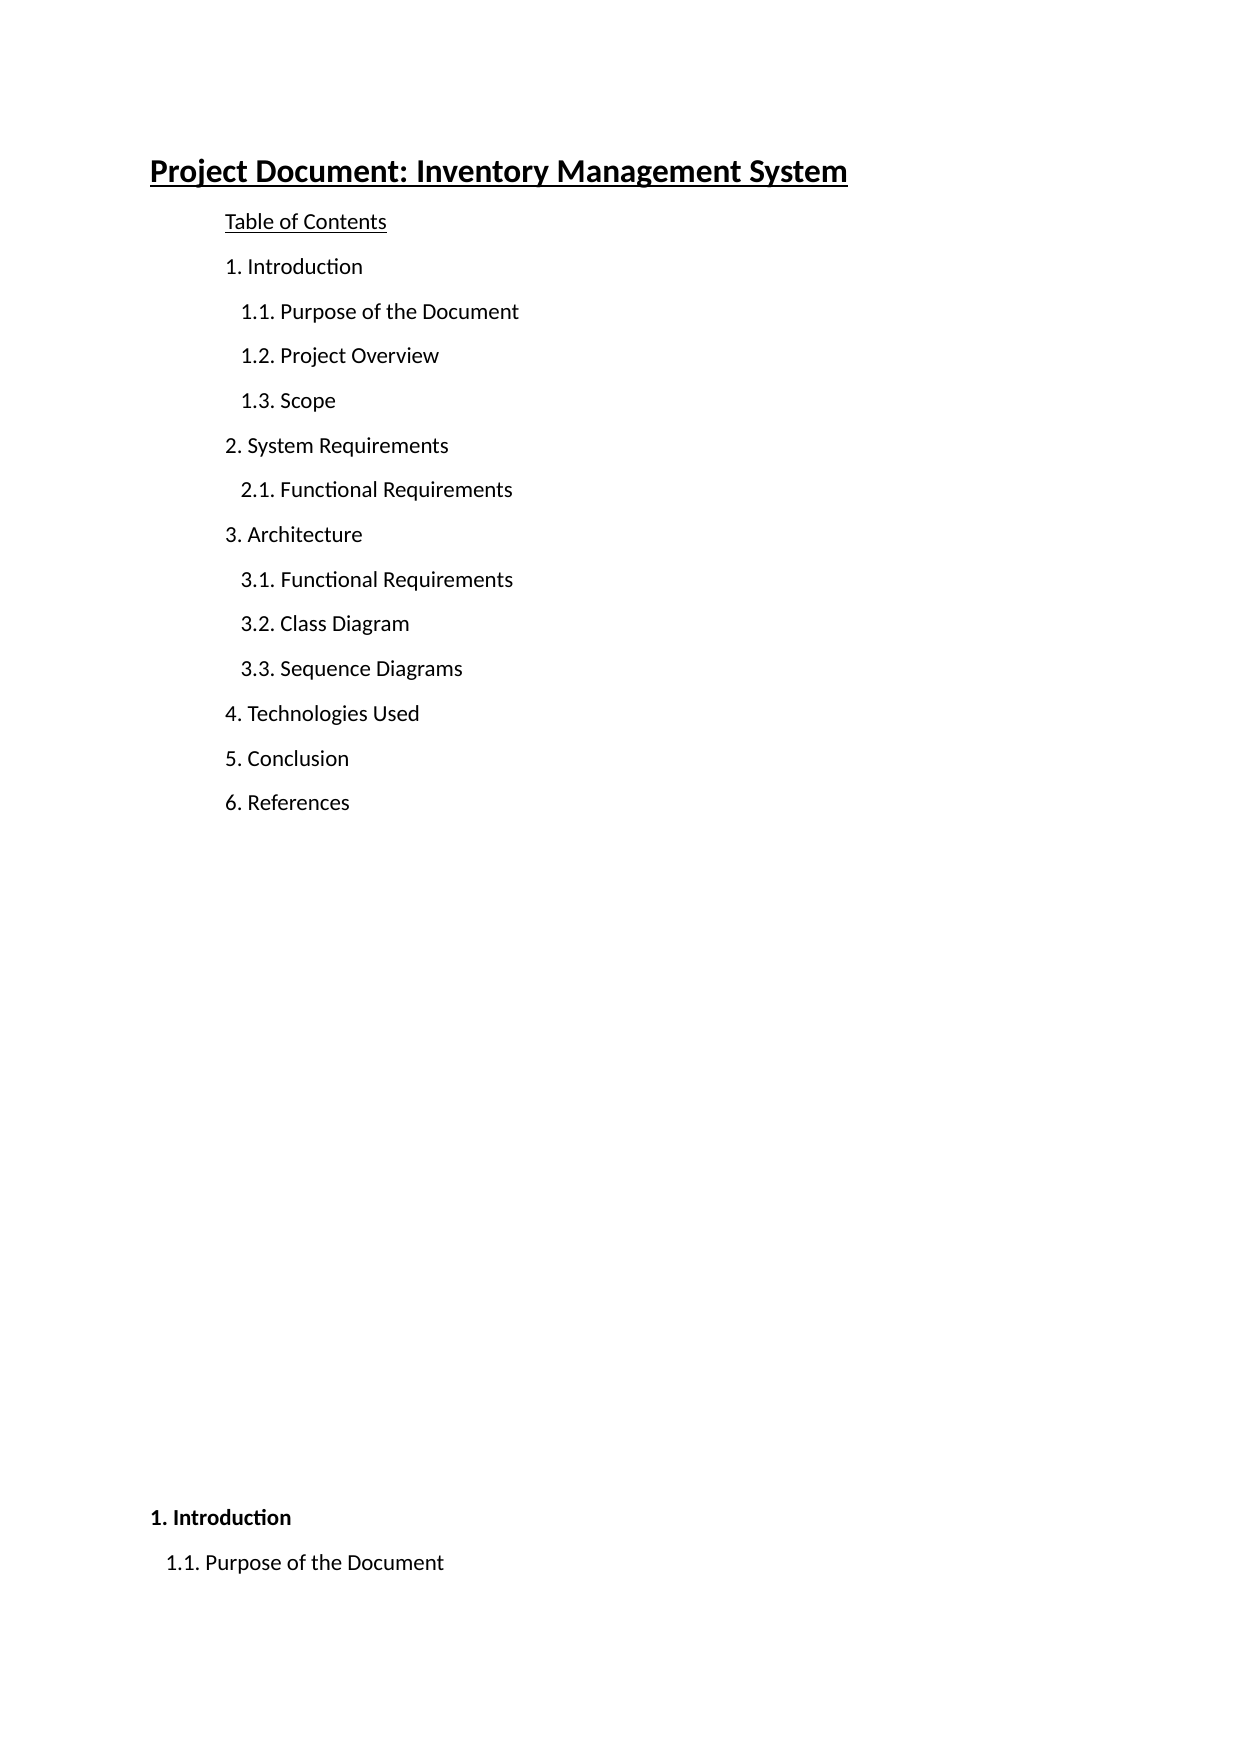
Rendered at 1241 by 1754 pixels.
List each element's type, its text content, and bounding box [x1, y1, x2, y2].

text 6. References [225, 788, 1090, 816]
text 1. Introduction [150, 1503, 1090, 1531]
text 2. System Requirements [225, 431, 1090, 459]
text Table of Contents [225, 207, 1090, 235]
text 2.1. Functional Requirements [225, 476, 1090, 503]
text 3. Architecture [225, 520, 1090, 548]
text 1. Introduction [225, 252, 1090, 280]
text 3.1. Functional Requirements [225, 565, 1090, 593]
text 3.3. Sequence Diagrams [225, 654, 1090, 682]
text 3.2. Class Diagram [225, 609, 1090, 638]
text 1.2. Project Overview [225, 341, 1090, 369]
text Project Document: Inventory Management System [150, 150, 1090, 191]
text 1.1. Purpose of the Document [150, 1548, 1090, 1576]
text 5. Conclusion [225, 744, 1090, 772]
text 1.1. Purpose of the Document [225, 297, 1090, 325]
text 4. Technologies Used [225, 699, 1090, 727]
text 1.3. Scope [225, 386, 1090, 414]
